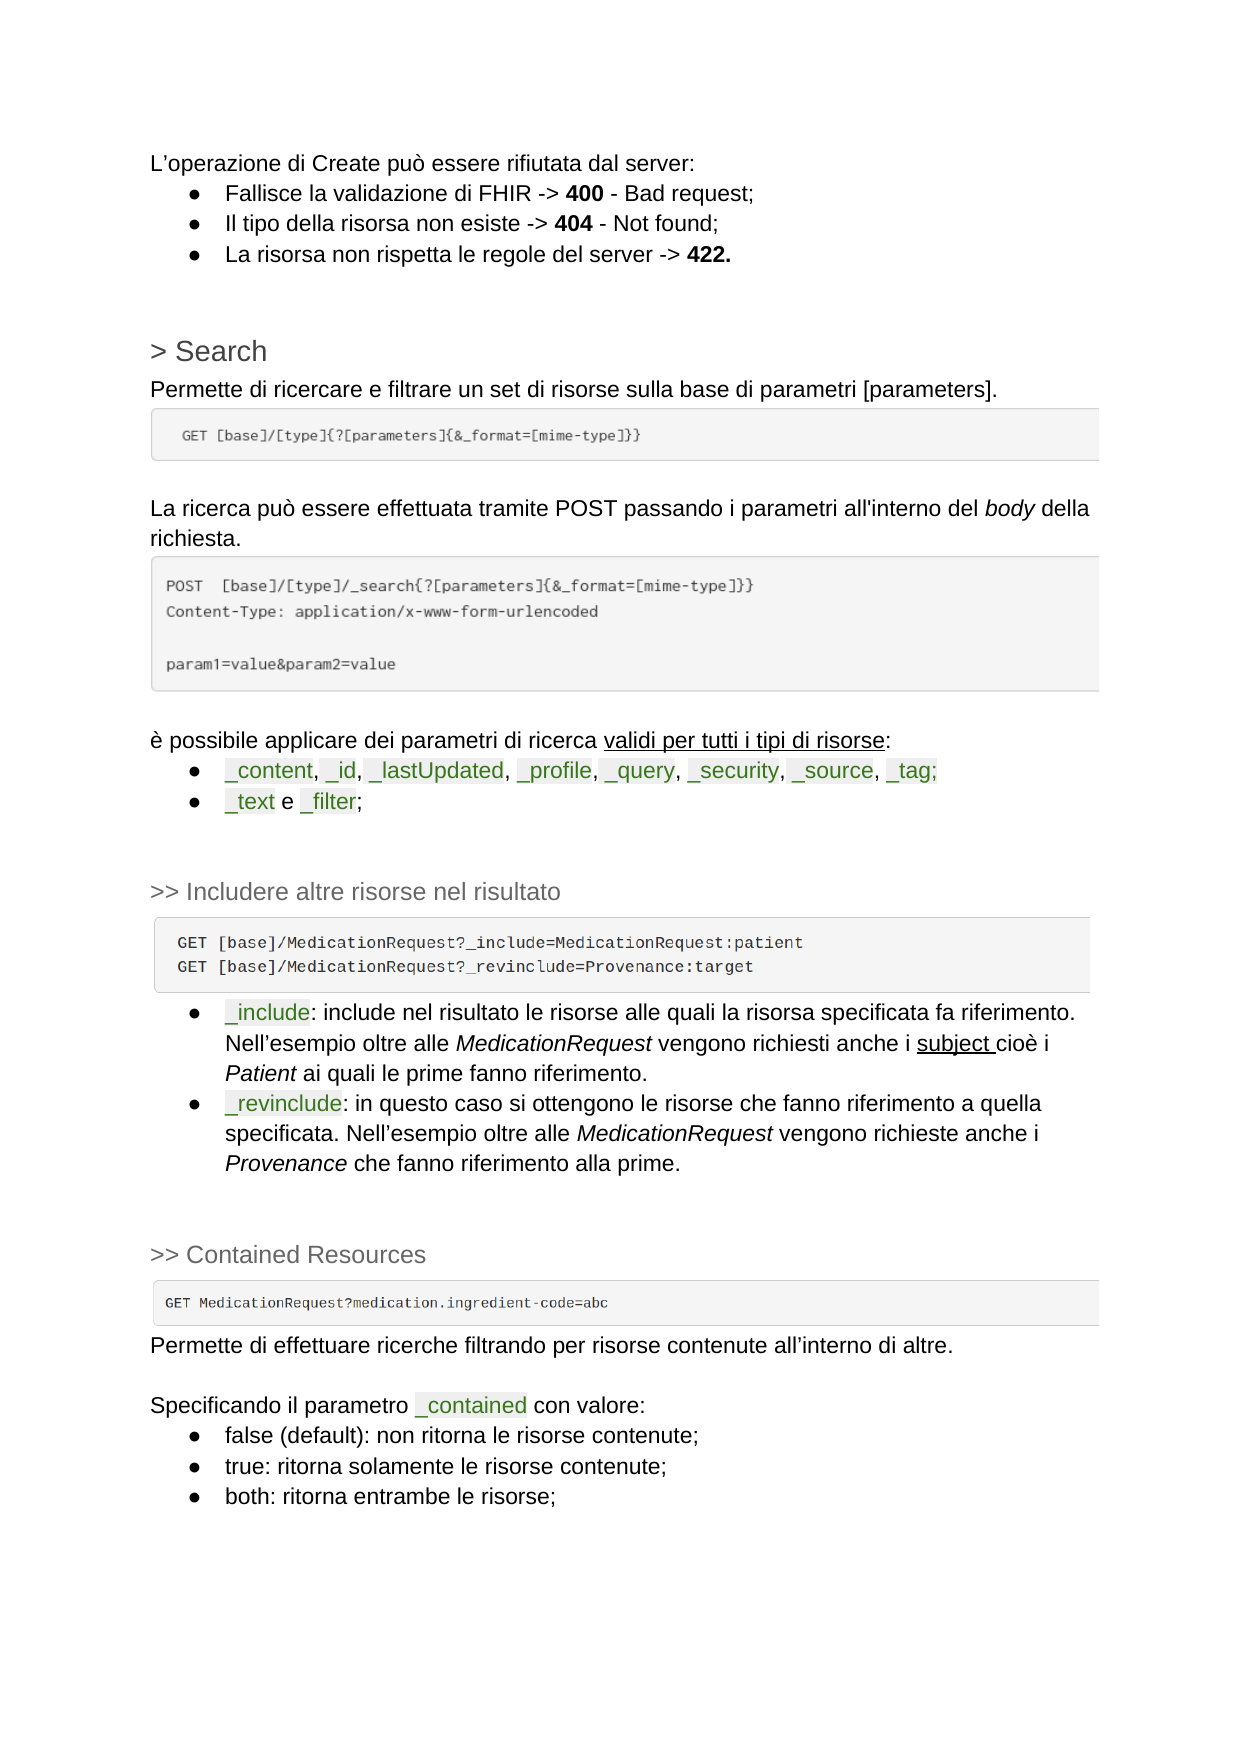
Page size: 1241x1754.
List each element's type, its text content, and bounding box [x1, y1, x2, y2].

text Permette di ricercare e filtrare un set di risorse sulla base di parametri [parameters]. [150, 376, 1090, 403]
subtitle > Search [150, 334, 1090, 368]
text L’operazione di Create può essere rifiutata dal server: [150, 150, 1090, 176]
text è possibile applicare dei parametri di ricerca validi per tutti i tipi di risorse: [150, 727, 1090, 753]
subtitle >> Contained Resources [150, 1240, 1090, 1269]
list La risorsa non rispetta le regole del server -> 422. [187, 241, 1090, 267]
list true: ritorna solamente le risorse contenute; [187, 1453, 1090, 1479]
picture [150, 1277, 1100, 1328]
text Permette di effettuare ricerche filtrando per risorse contenute all’interno di altre. [150, 1332, 1090, 1358]
list Fallisce la validazione di FHIR -> 400 - Bad request; [187, 180, 1090, 207]
list false (default): non ritorna le risorse contenute; [187, 1422, 1090, 1449]
picture [150, 914, 1091, 996]
list _text e _filter; [187, 788, 225, 814]
text Specificando il parametro _contained con valore: [527, 1392, 1090, 1418]
list _include: include nel risultato le risorse alle quali la risorsa specificata fa riferimento. Nell’esempio oltre alle MedicationRequest vengono richiesti anche i subject cioè i Patient ai quali le prime fanno riferimento. [187, 999, 1090, 1086]
picture [150, 406, 1099, 462]
list _content, _id, _lastUpdated, _profile, _query, _security, _source, _tag; [187, 757, 1090, 784]
picture [150, 555, 1099, 694]
text Specificando il parametro _contained con valore: [150, 1392, 415, 1418]
list _text e _filter; [356, 788, 1090, 814]
text La ricerca può essere effettuata tramite POST passando i parametri all'interno del body della richiesta. [150, 495, 1090, 552]
list both: ritorna entrambe le risorse; [187, 1483, 1090, 1509]
list Il tipo della risorsa non esiste -> 404 - Not found; [187, 210, 1090, 237]
list _revinclude: in questo caso si ottengono le risorse che fanno riferimento a quella specificata. Nell’esempio oltre alle MedicationRequest vengono richieste anche i Provenance che fanno riferimento alla prime. [187, 1090, 1090, 1177]
subtitle >> Includere altre risorse nel risultato [150, 877, 1090, 906]
